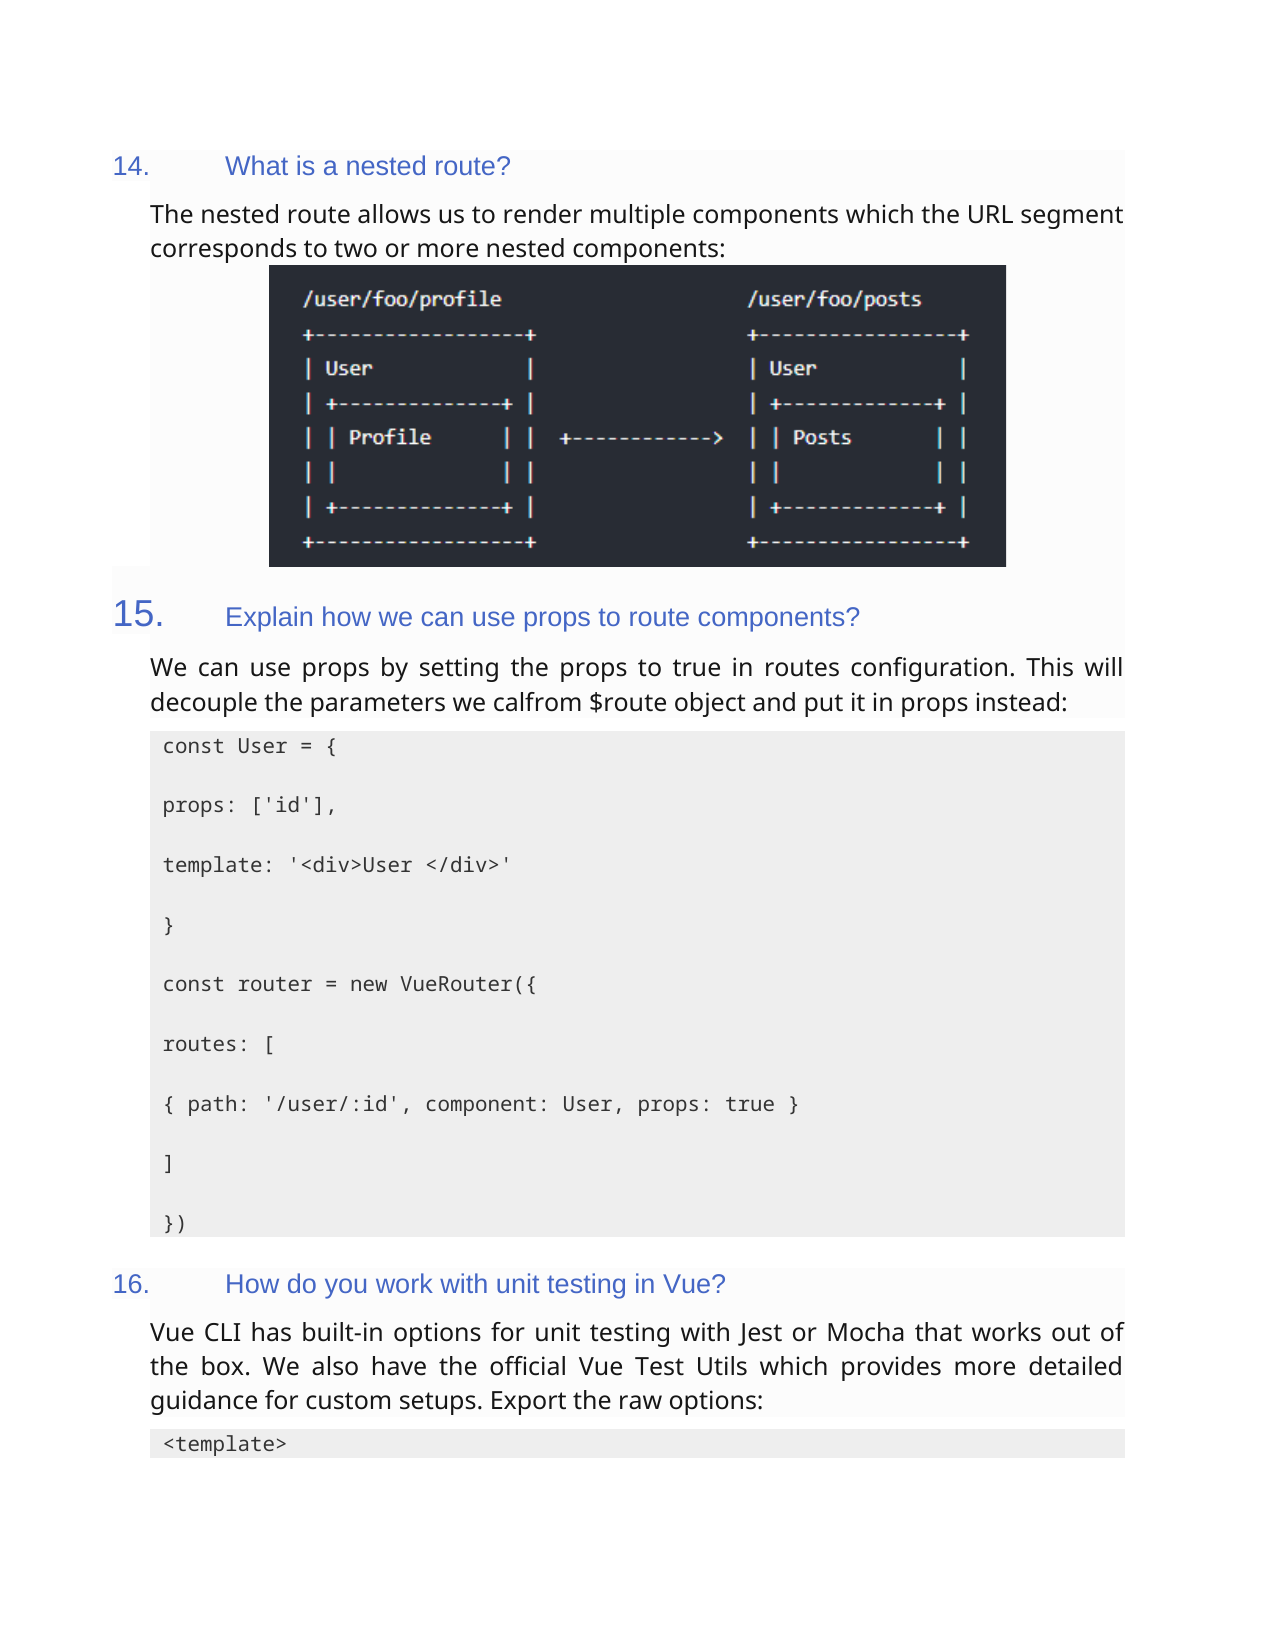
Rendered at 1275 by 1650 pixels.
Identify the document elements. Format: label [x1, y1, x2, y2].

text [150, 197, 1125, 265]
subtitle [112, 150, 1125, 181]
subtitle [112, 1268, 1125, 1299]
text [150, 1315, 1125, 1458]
picture [269, 265, 1007, 567]
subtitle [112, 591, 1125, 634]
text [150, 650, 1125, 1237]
